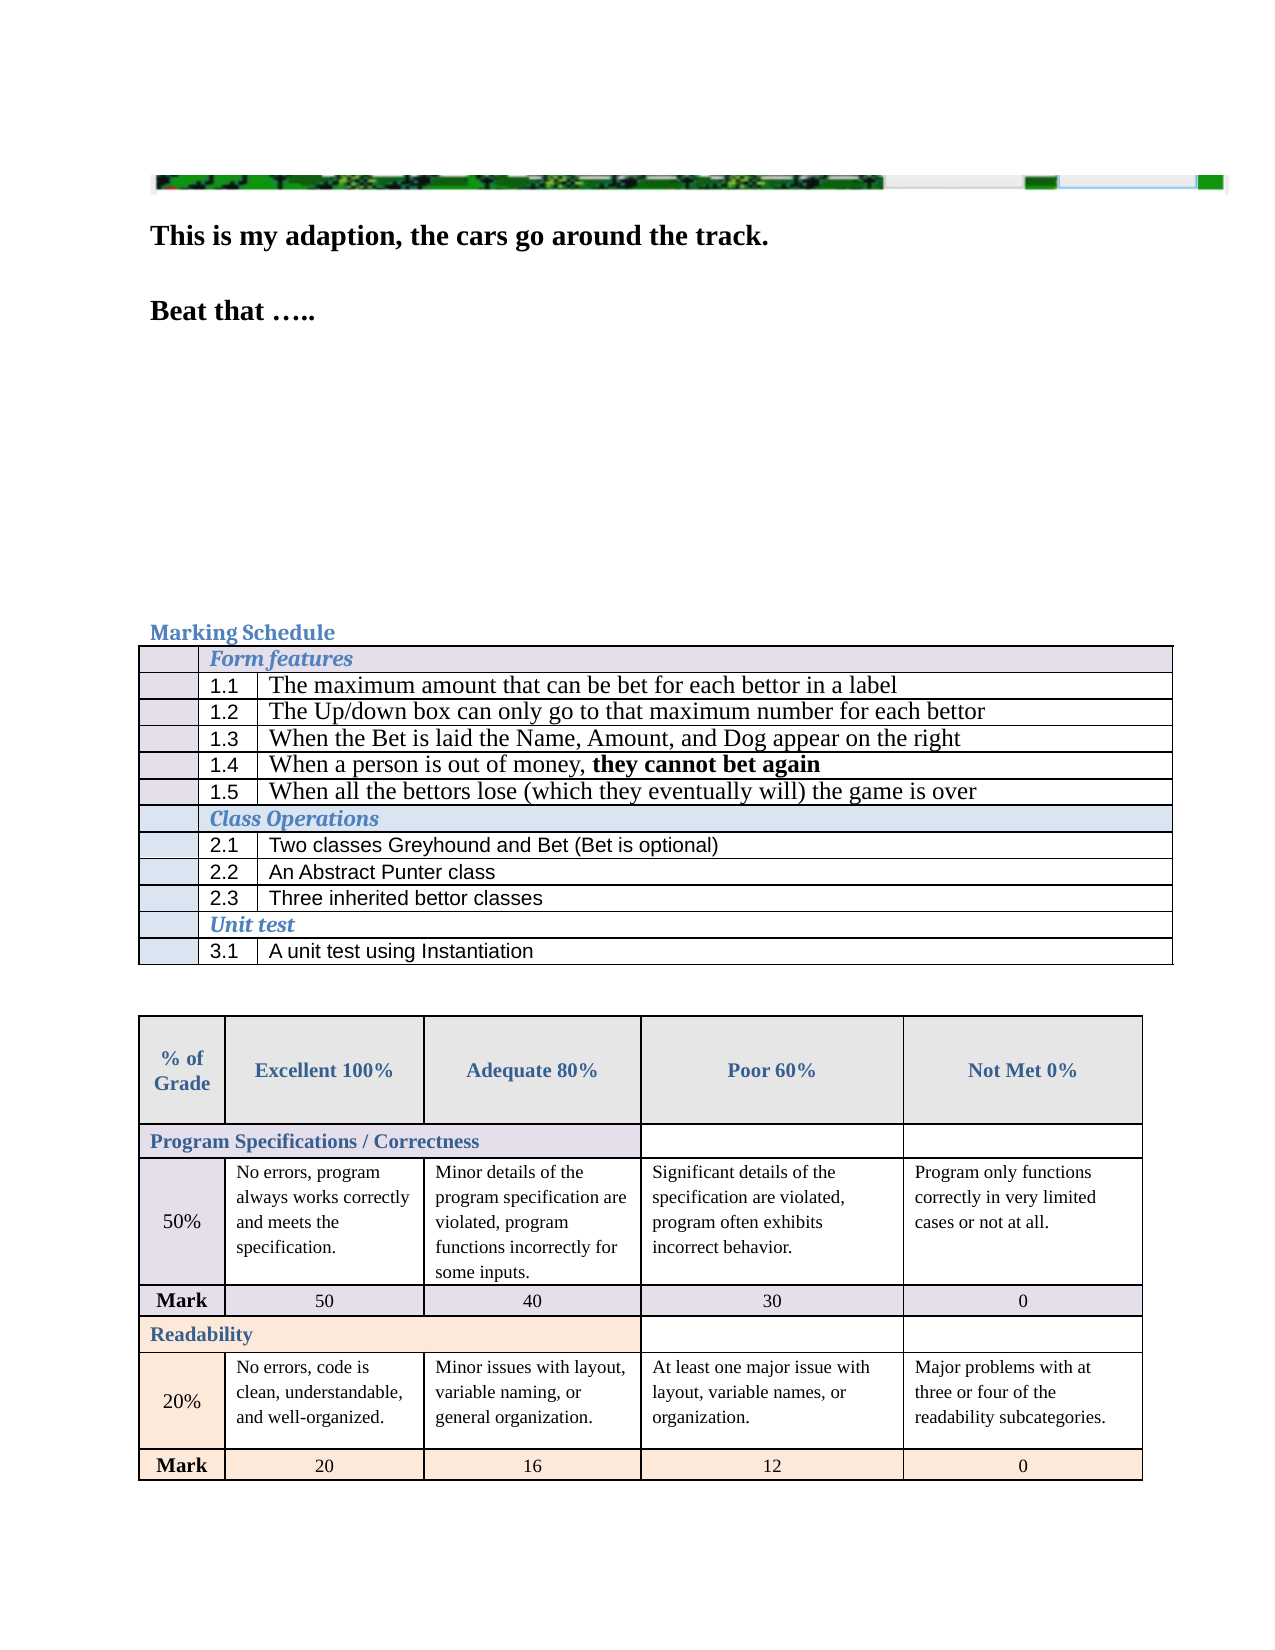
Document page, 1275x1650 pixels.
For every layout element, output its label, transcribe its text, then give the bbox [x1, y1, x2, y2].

table_cell [642, 1317, 903, 1352]
table_cell Minor details of the program specification are violated, program functions incorrectly for some inputs. [425, 1159, 640, 1284]
table_cell At least one major issue with layout, variable names, or organization. [642, 1353, 903, 1448]
table_cell 50% [140, 1159, 224, 1284]
table_cell [140, 753, 198, 778]
table_cell The Up/down box can only go to that maximum number for each bettor [258, 700, 1172, 725]
table_cell Class Operations [199, 806, 1172, 831]
table_cell When a person is out of money, they cannot bet again [258, 753, 1172, 778]
table_cell A unit test using Instantiation [258, 939, 1172, 964]
table_cell Major problems with at three or four of the readability subcategories. [904, 1353, 1142, 1448]
table_cell 40 [425, 1286, 640, 1315]
table_cell No errors, program always works correctly and meets the specification. [226, 1159, 423, 1284]
table_cell Readability [140, 1317, 640, 1352]
table_cell [140, 859, 198, 884]
table_cell 0 [904, 1450, 1142, 1479]
text Marking Schedule [150, 620, 1125, 645]
table_cell Significant details of the specification are violated, program often exhibits incorrect behavior. [642, 1159, 903, 1284]
table_header Adequate 80% [425, 1017, 640, 1123]
table_cell [140, 939, 198, 964]
table_cell [140, 833, 198, 857]
table_cell 20% [140, 1353, 224, 1448]
table_cell 1.3 [199, 726, 257, 751]
table_cell No errors, code is clean, understandable, and well-organized. [226, 1353, 423, 1448]
table_cell Mark [140, 1450, 224, 1479]
table_cell [642, 1125, 903, 1157]
table_cell 50 [226, 1286, 423, 1315]
table_cell 2.1 [199, 833, 257, 857]
table_cell 2.3 [199, 886, 257, 911]
table_cell 16 [425, 1450, 640, 1479]
table_cell [140, 673, 198, 698]
table_cell [904, 1317, 1142, 1352]
table_cell 3.1 [199, 939, 257, 964]
table_cell Unit test [199, 912, 1172, 937]
table_cell An Abstract Punter class [258, 859, 1172, 884]
table_cell [140, 726, 198, 751]
table_cell 30 [642, 1286, 903, 1315]
table_cell 20 [226, 1450, 423, 1479]
table_cell 0 [904, 1286, 1142, 1315]
table_cell [904, 1125, 1142, 1157]
table_cell Minor issues with layout, variable naming, or general organization. [425, 1353, 640, 1448]
table_cell [140, 912, 198, 937]
table_cell 12 [642, 1450, 903, 1479]
table_cell Two classes Greyhound and Bet (Bet is optional) [258, 833, 1172, 857]
table_cell 1.2 [199, 700, 257, 725]
table_cell 1.1 [199, 673, 257, 698]
table_cell 1.5 [199, 780, 257, 804]
table_cell 2.2 [199, 859, 257, 884]
table_cell Program Specifications / Correctness [140, 1125, 640, 1157]
table_header [140, 647, 198, 672]
table_header Form features [199, 647, 1172, 672]
table_header Poor 60% [642, 1017, 903, 1123]
table_cell 1.4 [199, 753, 257, 778]
table_cell When the Bet is laid the Name, Amount, and Dog appear on the right [258, 726, 1172, 751]
table_cell The maximum amount that can be bet for each bettor in a label [258, 673, 1172, 698]
table_cell Program only functions correctly in very limited cases or not at all. [904, 1159, 1142, 1284]
table_cell [140, 806, 198, 831]
text This is my adaption, the cars go around the track. [150, 225, 1125, 250]
table_cell When all the bettors lose (which they eventually will) the game is over [258, 780, 1172, 804]
table_header % of Grade [140, 1017, 224, 1123]
table_cell [140, 886, 198, 911]
table_header Excellent 100% [226, 1017, 423, 1123]
table_cell [140, 700, 198, 725]
text Beat that ….. [150, 300, 1125, 325]
table_cell [140, 780, 198, 804]
table_cell Mark [140, 1286, 224, 1315]
table_header Not Met 0% [904, 1017, 1142, 1123]
table_cell Three inherited bettor classes [258, 886, 1172, 911]
